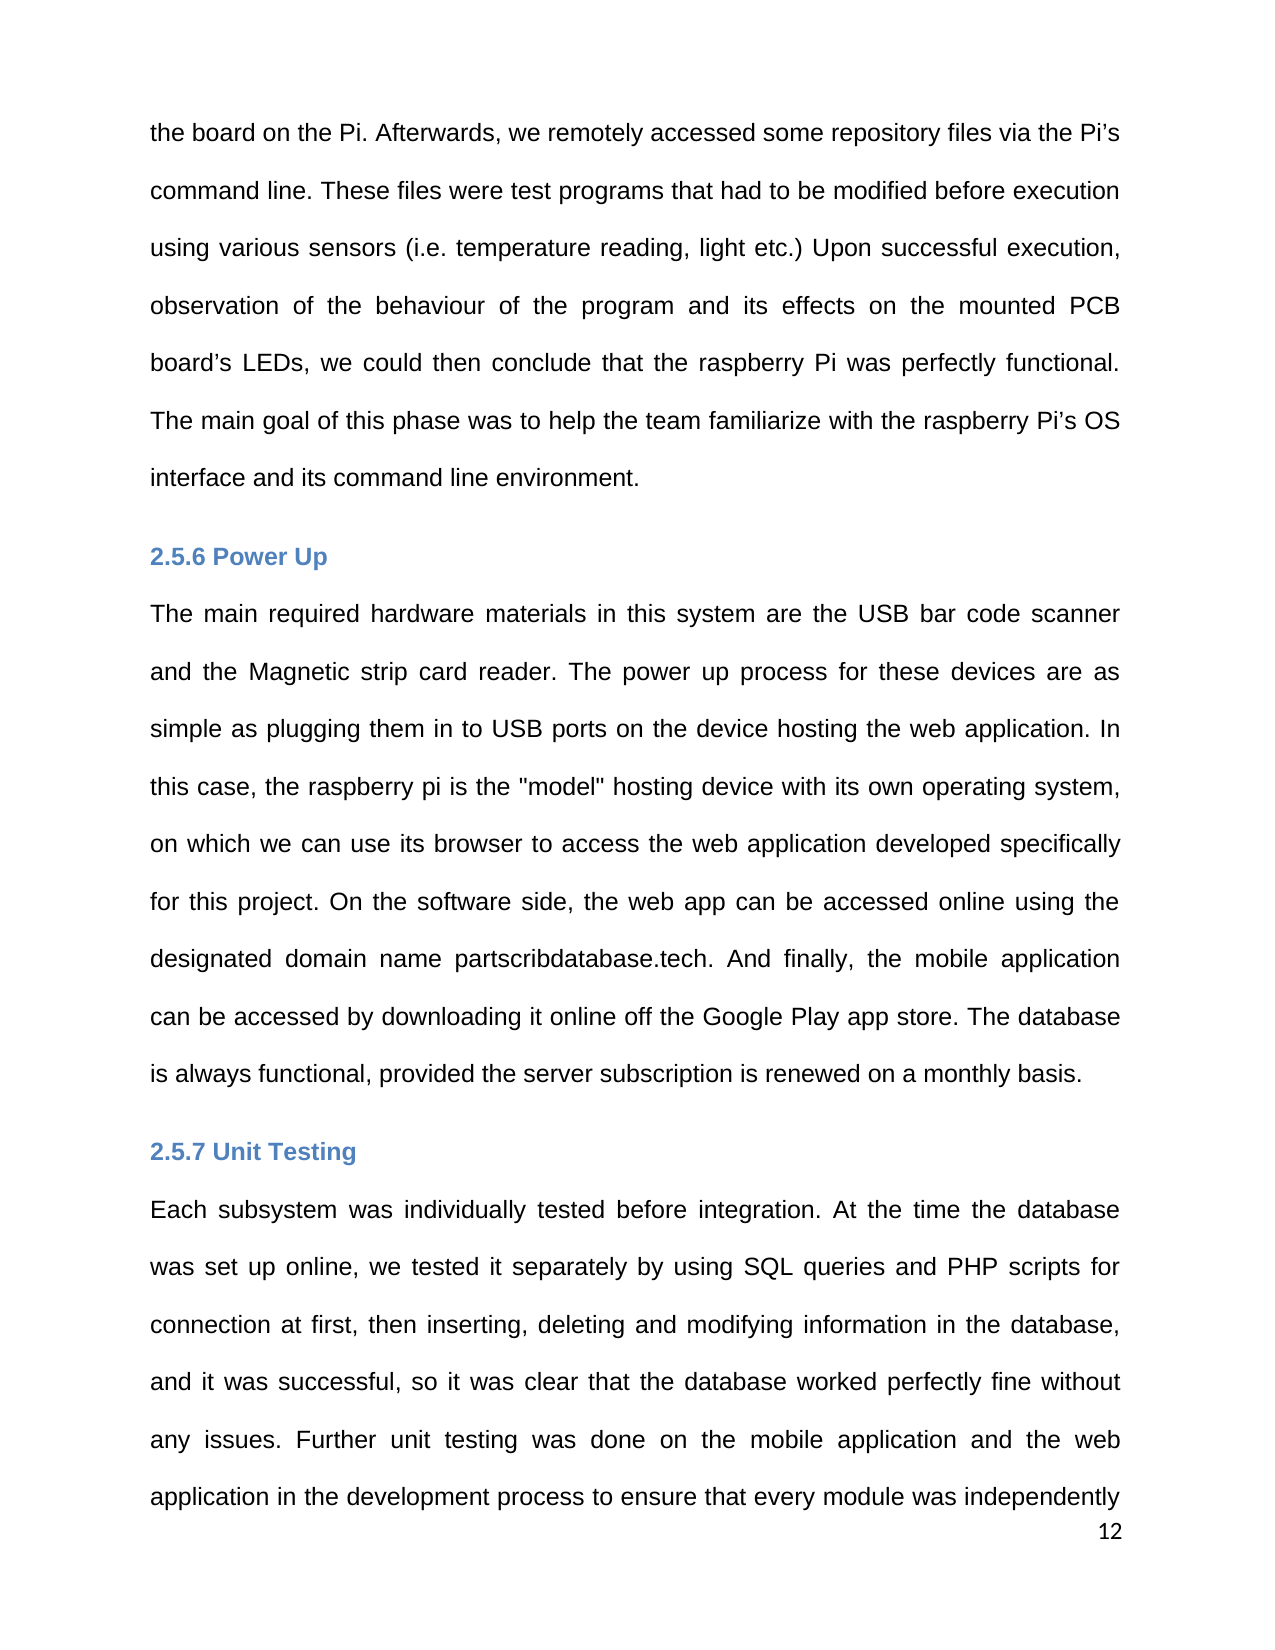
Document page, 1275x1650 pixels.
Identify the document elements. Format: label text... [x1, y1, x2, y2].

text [150, 118, 1122, 492]
subtitle 2.5.7 Unit Testing [150, 1137, 1122, 1166]
subtitle 2.5.6 Power Up [150, 541, 1122, 570]
text The main required hardware materials in this system are the USB bar code scanner and the Magnetic strip card reader. The power up process for these devices are as simple as plugging them in to USB ports on the device hosting the web application. In this case, the raspberry pi is the "model" hosting device with its own operating system, on which we can use its browser to access the web application developed specifically for this project. On the software side, the web app can be accessed online using the designated domain name partscribdatabase.tech. And finally, the mobile application can be accessed by downloading it online off the Google Play app store. The database is always functional, provided the server subscription is renewed on a monthly basis. [150, 599, 1122, 1088]
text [150, 1195, 1122, 1511]
